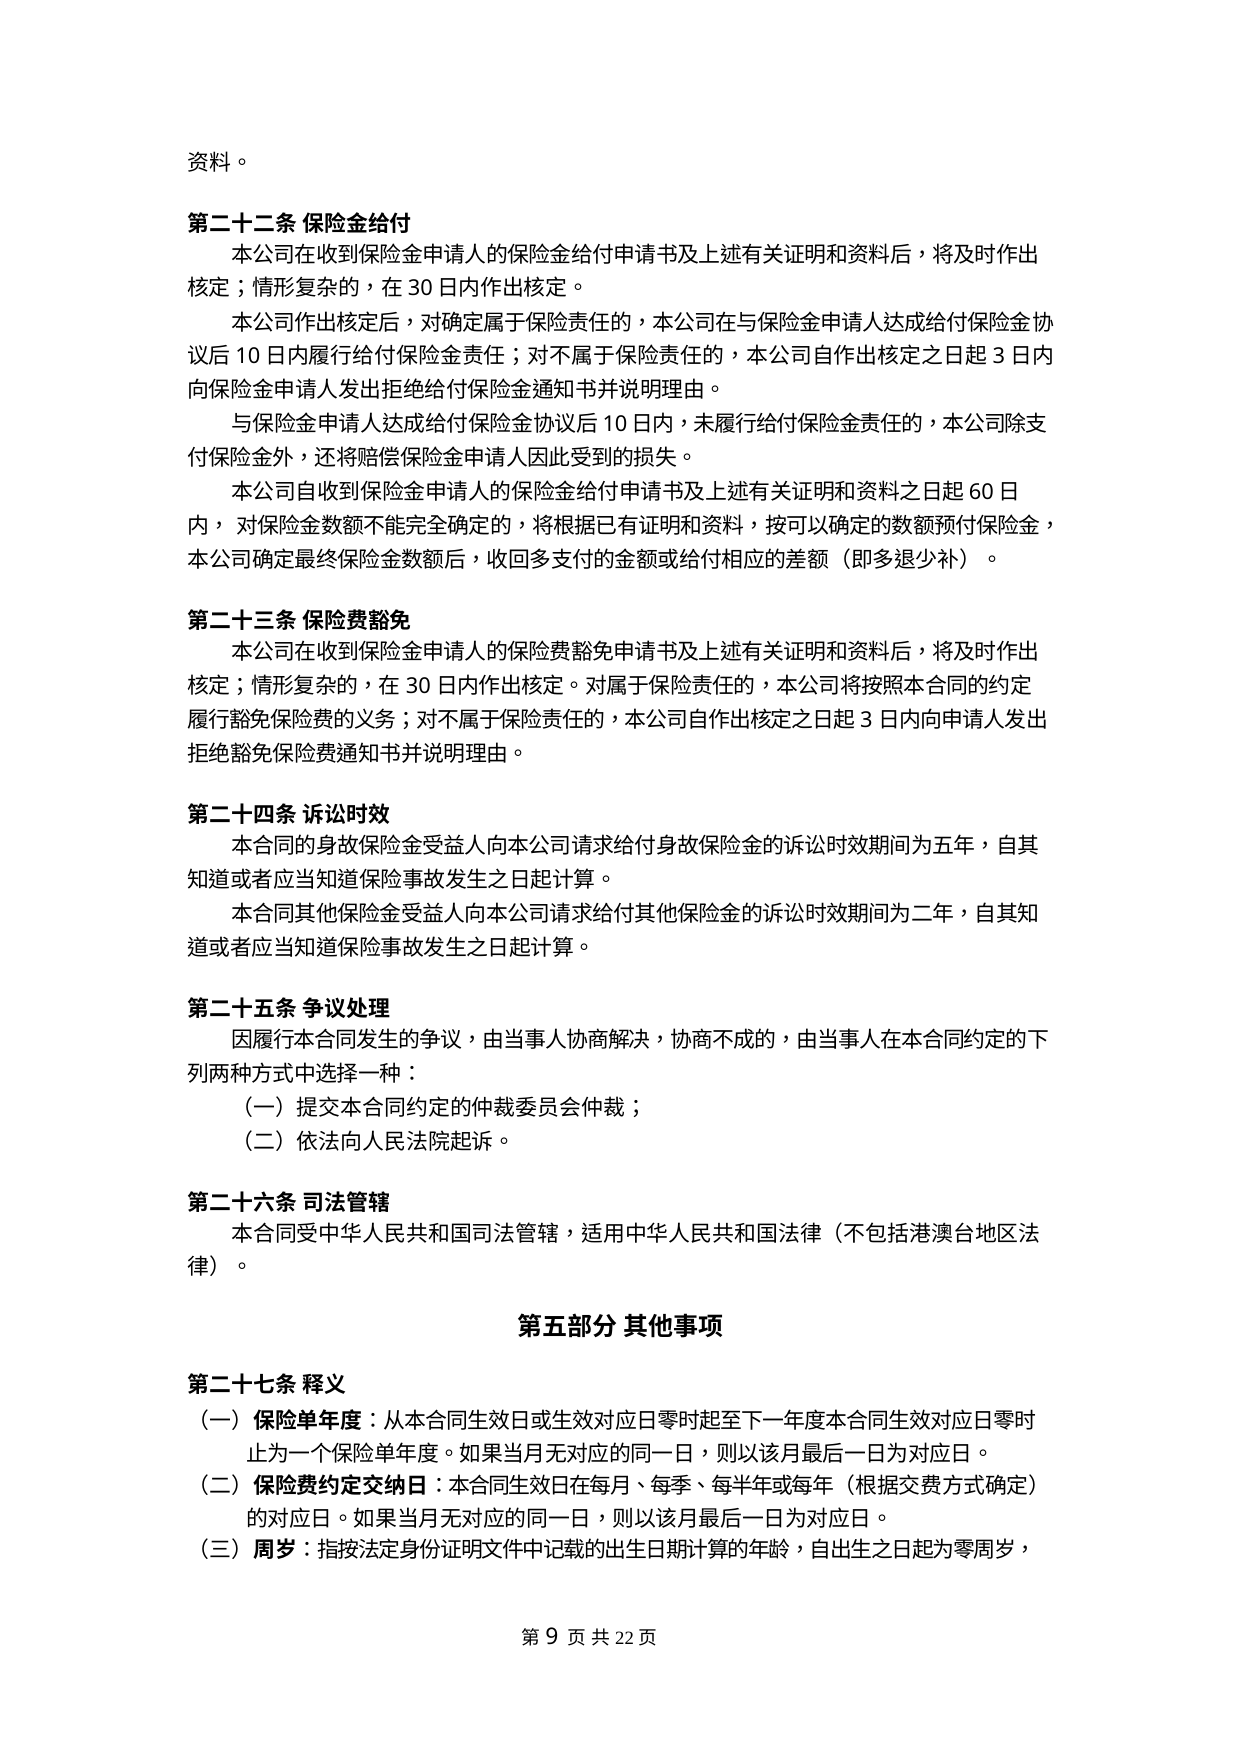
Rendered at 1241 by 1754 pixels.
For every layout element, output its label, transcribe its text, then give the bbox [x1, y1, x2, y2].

text （二）依法向人民法院起诉。 [231, 1126, 1076, 1156]
text （三）周岁：指按法定身份证明文件中记载的出生日期计算的年龄，自出生之日起为零周岁， [187, 1533, 1076, 1564]
text 资料。 [187, 147, 1076, 177]
subtitle 第五部分 其他事项 [489, 1309, 751, 1343]
text 与保险金申请人达成给付保险金协议后10日内，未履行给付保险金责任的，本公司除支付保险金外，还将赔偿保险金申请人因此受到的损失。 [187, 408, 1054, 472]
text 本公司在收到保险金申请人的保险费豁免申请书及上述有关证明和资料后，将及时作出核定；情形复杂的，在 30 日内作出核定。对属于保险责任的，本公司将按照本合同的约定 [187, 636, 1054, 699]
text 本合同的身故保险金受益人向本公司请求给付身故保险金的诉讼时效期间为五年，自其知道或者应当知道保险事故发生之日起计算。 [187, 830, 1054, 893]
subtitle 第二十四条 诉讼时效 [187, 799, 1076, 829]
subtitle 第二十二条 保险金给付 [187, 208, 1076, 237]
text （二）保险费约定交纳日：本合同生效日在每月、每季、每半年或每年（根据交费方式确定） 的对应日。如果当月无对应的同一日，则以该月最后一日为对应日。 [187, 1468, 1065, 1533]
subtitle 第二十七条 释义 [187, 1364, 1076, 1399]
text 本合同受中华人民共和国司法管辖，适用中华人民共和国法律（不包括港澳台地区法律）。 [187, 1218, 1053, 1281]
text 因履行本合同发生的争议，由当事人协商解决，协商不成的，由当事人在本合同约定的下列两种方式中选择一种： [187, 1024, 1054, 1087]
text 履行豁免保险费的义务；对不属于保险责任的，本公司自作出核定之日起 3 日内向申请人发出拒绝豁免保险费通知书并说明理由。 [187, 704, 1054, 767]
text 本公司在收到保险金申请人的保险金给付申请书及上述有关证明和资料后，将及时作出核定；情形复杂的，在30日内作出核定。 [187, 238, 1054, 302]
text 本公司自收到保险金申请人的保险金给付申请书及上述有关证明和资料之日起60日内， 对保险金数额不能完全确定的，将根据已有证明和资料，按可以确定的数额预付保险金，本公司确定最终保险金数额后，收回多支付的金额或给付相应的差额（即多退少补）。 [187, 476, 1063, 573]
text （一）保险单年度：从本合同生效日或生效对应日零时起至下一年度本合同生效对应日零时止为一个保险单年度。如果当月无对应的同一日，则以该月最后一日为对应日。 [187, 1403, 1054, 1468]
text 本公司作出核定后，对确定属于保险责任的，本公司在与保险金申请人达成给付保险金协议后10日内履行给付保险金责任；对不属于保险责任的，本公司自作出核定之日起3日内向保险金申请人发出拒绝给付保险金通知书并说明理由。 [187, 307, 1054, 404]
subtitle 第二十五条 争议处理 [187, 993, 1076, 1023]
subtitle 第二十六条 司法管辖 [187, 1187, 1076, 1216]
subtitle 第二十三条 保险费豁免 [187, 605, 1076, 635]
text 本合同其他保险金受益人向本公司请求给付其他保险金的诉讼时效期间为二年，自其知道或者应当知道保险事故发生之日起计算。 [187, 898, 1054, 961]
text （一）提交本合同约定的仲裁委员会仲裁； [231, 1092, 1076, 1122]
